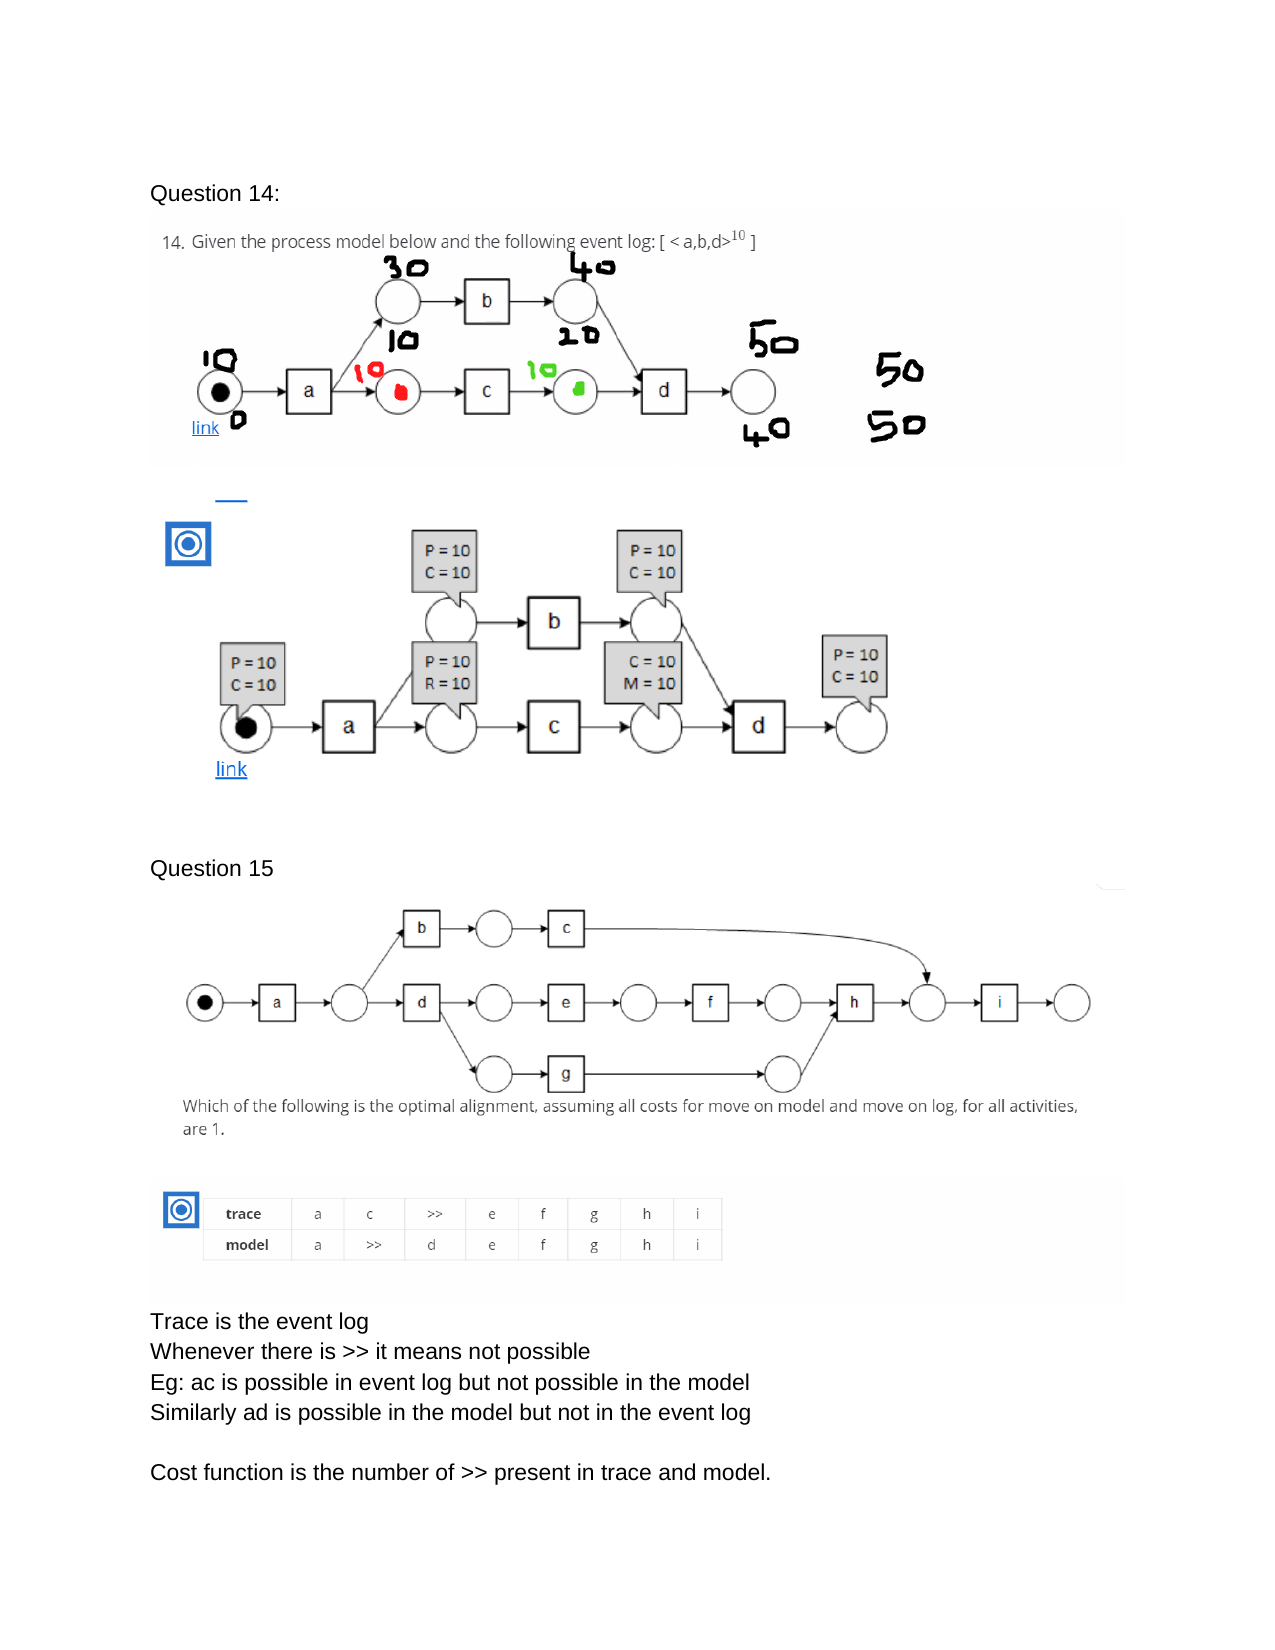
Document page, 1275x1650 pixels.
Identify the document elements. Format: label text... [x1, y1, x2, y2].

text Question 14: [150, 180, 1125, 207]
picture [150, 884, 1125, 1144]
picture [150, 500, 1125, 791]
text Similarly ad is possible in the model but not in the event log [150, 1399, 1125, 1425]
text Cost function is the number of >> present in trace and model. [150, 1459, 1125, 1486]
picture [150, 210, 1125, 467]
text Eg: ac is possible in event log but not possible in the model [150, 1368, 1125, 1395]
text Trace is the event log [150, 1308, 1125, 1334]
picture [150, 1177, 1125, 1305]
text Whenever there is >> it means not possible [150, 1338, 1125, 1365]
text Question 15 [150, 854, 1125, 881]
